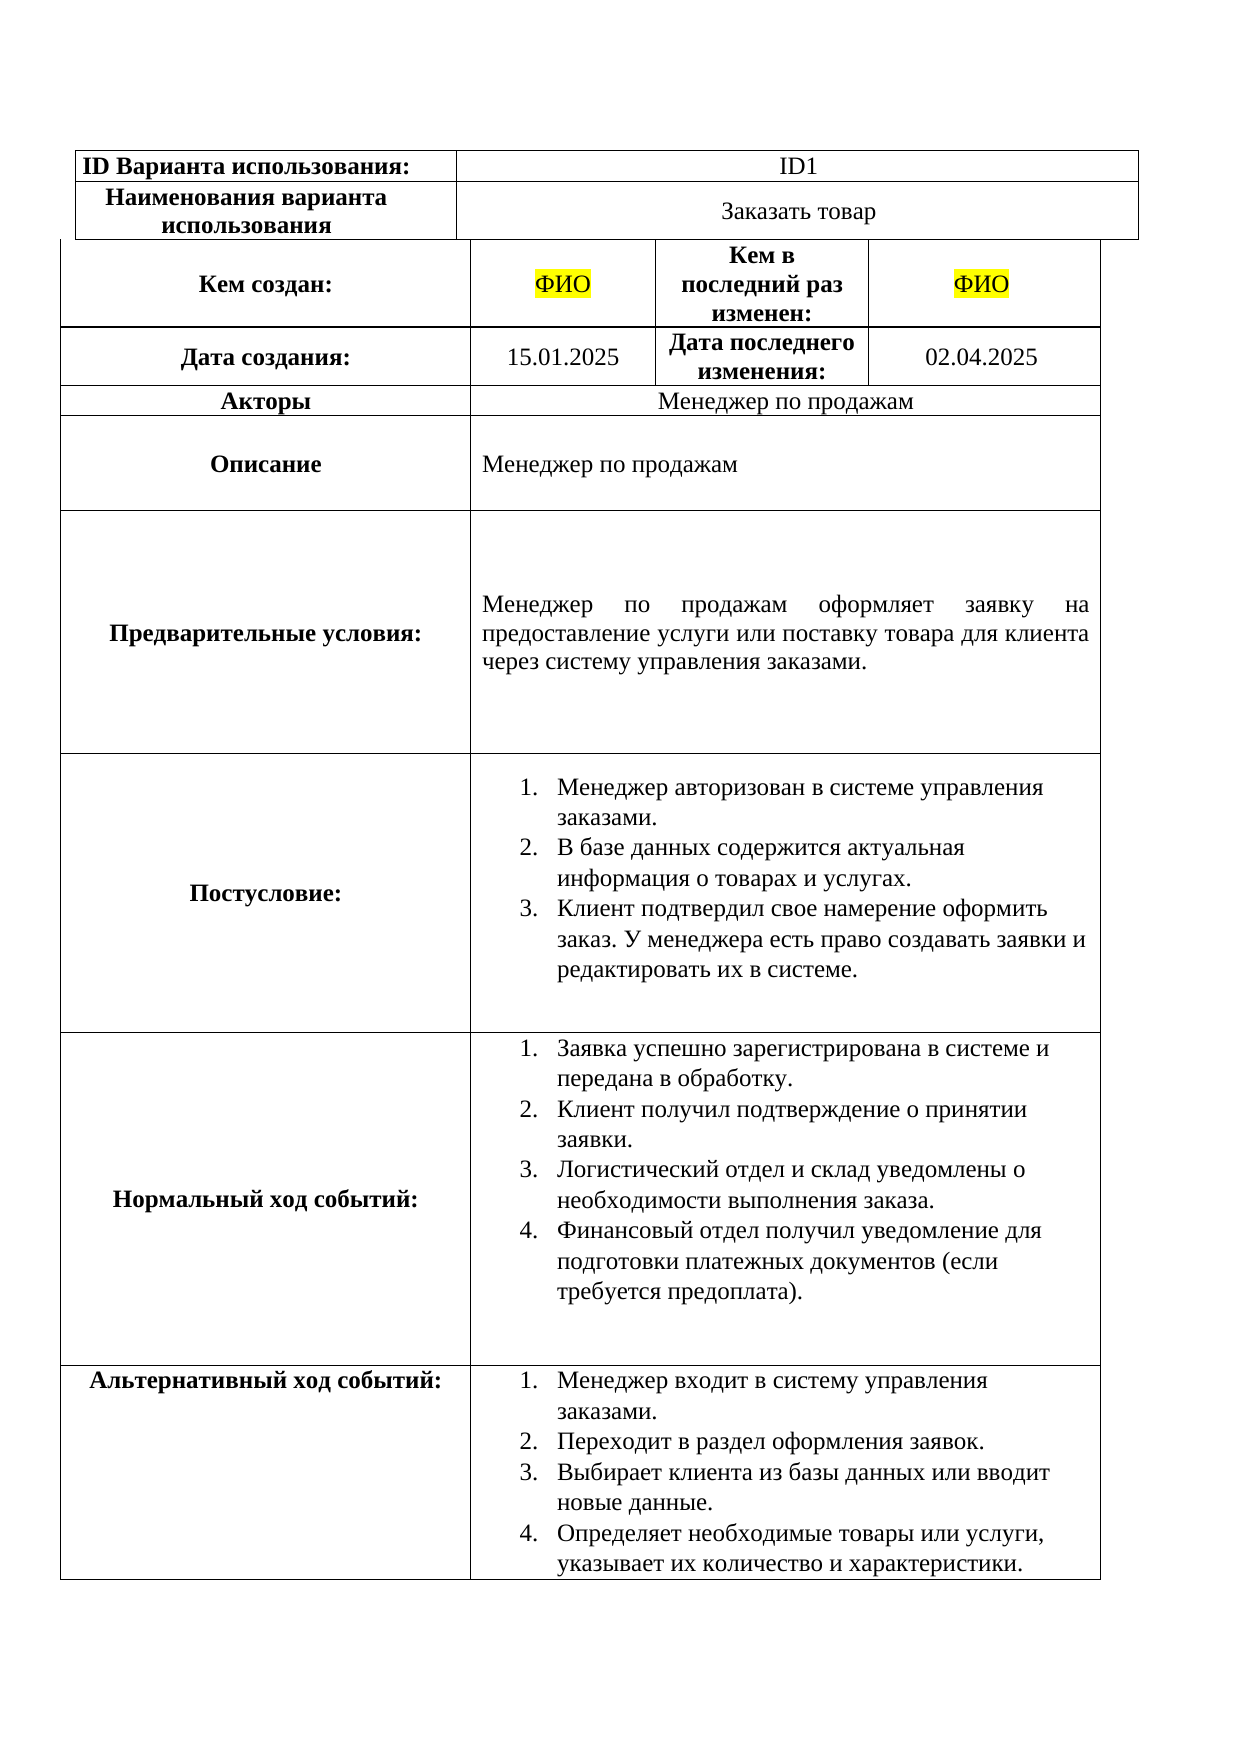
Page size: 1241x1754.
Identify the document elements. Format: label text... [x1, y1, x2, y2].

table_cell Наименования варианта использования [76, 182, 456, 239]
table_cell Постусловие: [61, 754, 470, 1032]
table_cell Дата создания: [61, 328, 470, 385]
table_cell Предварительные условия: [61, 511, 470, 753]
table_cell Менеджер по продажам оформляет заявку на предоставление услуги или поставку товара для клиента через систему управления заказами. [471, 511, 1100, 753]
table_cell Нормальный ход событий: [61, 1033, 470, 1364]
table_cell Заказать товар [457, 182, 1138, 239]
table_cell Кем в последний раз изменен: [656, 240, 868, 326]
table_cell 02.04.2025 [869, 328, 1100, 385]
table_cell Менеджер по продажам [471, 386, 1100, 415]
table_cell Кем создан: [61, 239, 470, 326]
table_cell Менеджер авторизован в системе управления заказами. В базе данных содержится актуальная информация о товарах и услугах. Клиент подтвердил свое намерение оформить заказ. У менеджера есть право создавать заявки и редактировать их в системе. [471, 754, 1100, 1032]
table_cell ФИО [471, 240, 655, 326]
table_cell Дата последнего изменения: [656, 328, 868, 385]
table_cell 15.01.2025 [471, 328, 655, 385]
table_header ID Варианта использования: [76, 151, 456, 181]
table_cell Менеджер по продажам [471, 416, 1100, 510]
table_cell Заявка успешно зарегистрирована в системе и передана в обработку. Клиент получил подтверждение о принятии заявки. Логистический отдел и склад уведомлены о необходимости выполнения заказа. Финансовый отдел получил уведомление для подготовки платежных документов (если требуется предоплата). [471, 1033, 1100, 1364]
table_cell Акторы [61, 386, 470, 415]
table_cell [61, 1366, 470, 1578]
table_cell Описание [61, 416, 470, 510]
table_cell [471, 1366, 1100, 1578]
table_cell ФИО [869, 240, 1100, 326]
table_header ID1 [457, 151, 1138, 181]
